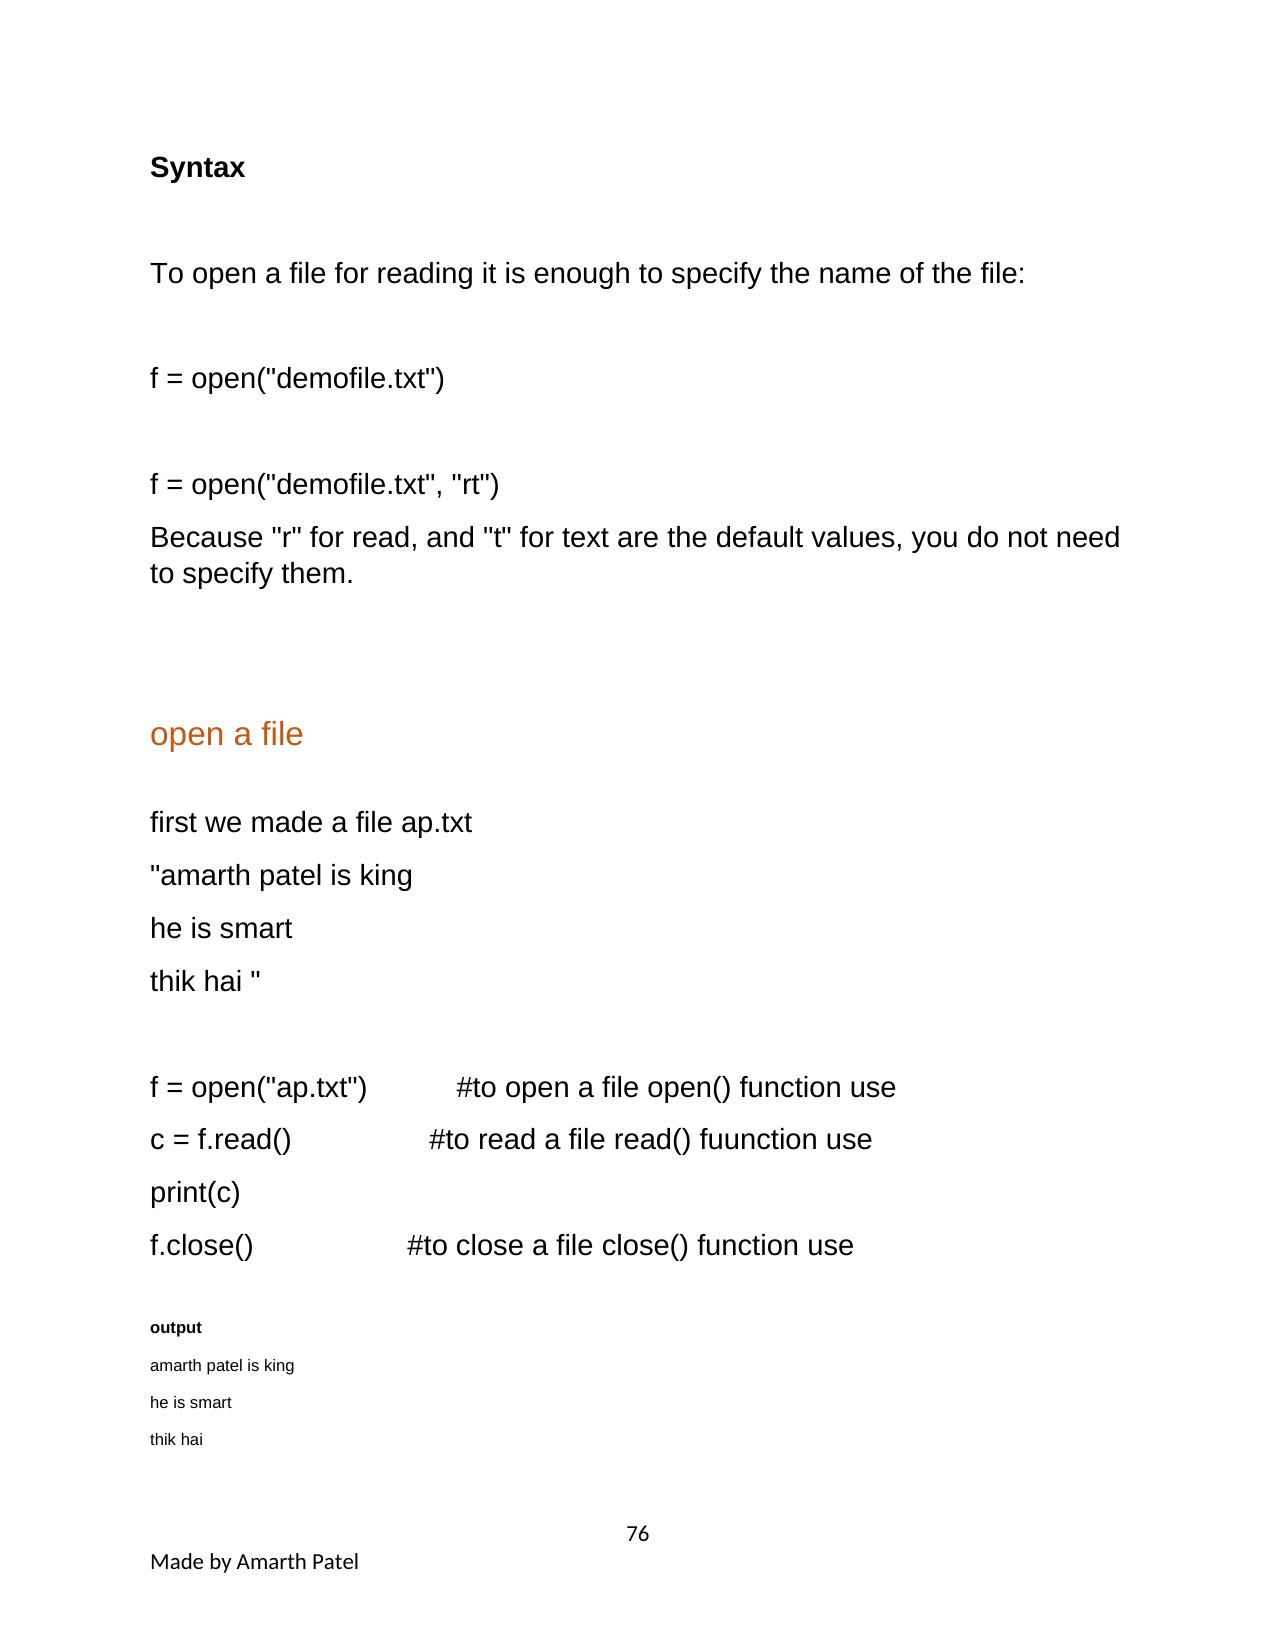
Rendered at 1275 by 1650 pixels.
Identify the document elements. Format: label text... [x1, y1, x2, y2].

text f = open("demofile.txt", "rt") [150, 467, 1125, 500]
text thik hai " [150, 964, 1125, 997]
text amarth patel is king [150, 1355, 1125, 1374]
text f = open("demofile.txt") [150, 361, 1125, 395]
text he is smart [150, 1393, 1125, 1412]
text f = open("ap.txt") #to open a file open() function use [150, 1069, 1125, 1103]
text To open a file for reading it is enough to specify the name of the file: [150, 256, 1125, 289]
text Syntax [150, 150, 1125, 183]
text "amarth patel is king [150, 858, 1125, 892]
text output [150, 1318, 1125, 1337]
text print(c) [150, 1175, 1125, 1209]
text Because "r" for read, and "t" for text are the default values, you do not need to specify them. [150, 520, 1125, 589]
text first we made a file ap.txt [150, 806, 1125, 839]
text he is smart [150, 911, 1125, 945]
subtitle open a file [150, 714, 1125, 753]
text c = f.read() #to read a file read() fuunction use [150, 1122, 1125, 1156]
text f.close() #to close a file close() function use [150, 1228, 1125, 1262]
text thik hai [150, 1430, 1125, 1449]
